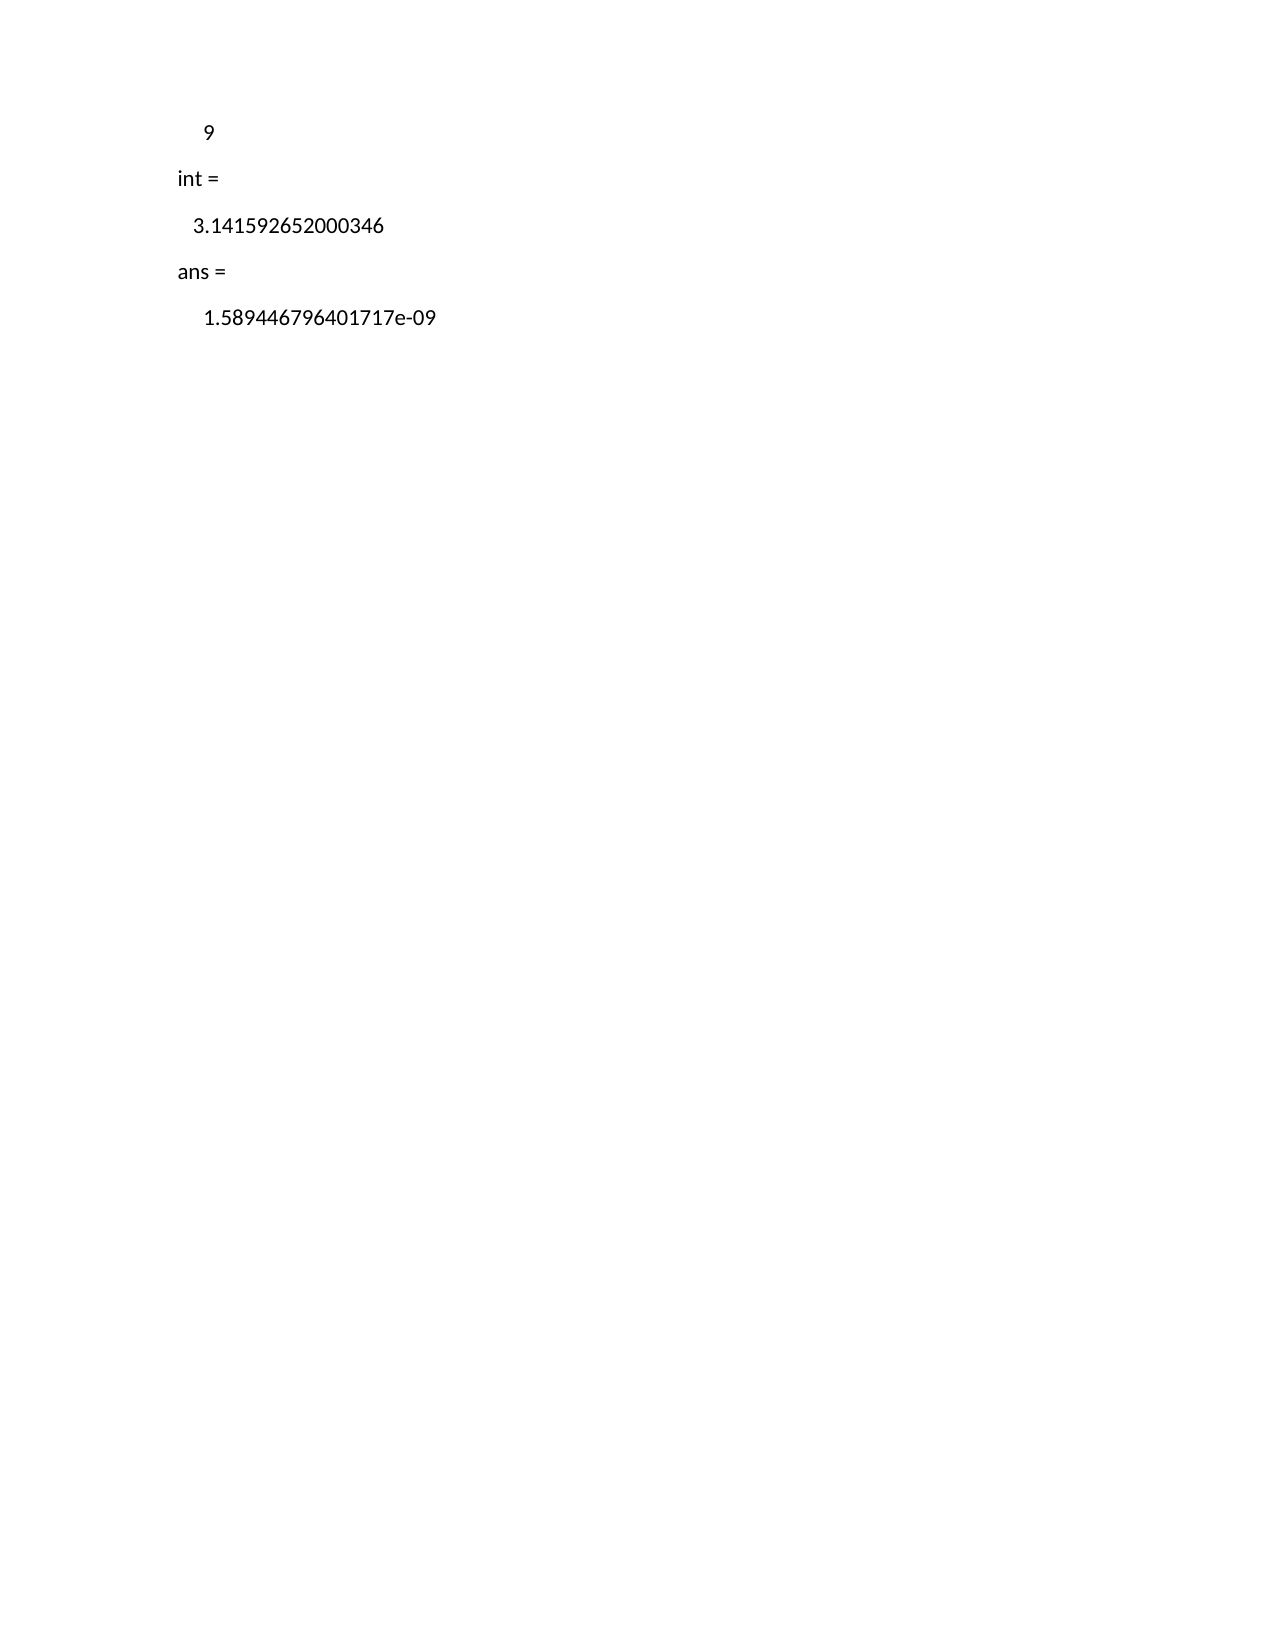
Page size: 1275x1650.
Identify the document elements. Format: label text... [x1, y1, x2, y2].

text 3.141592652000346 [177, 211, 1186, 239]
text 1.589446796401717e-09 [177, 303, 1186, 332]
text ans = [177, 257, 1186, 285]
text int = [177, 164, 1186, 192]
text 9 [177, 118, 1186, 146]
